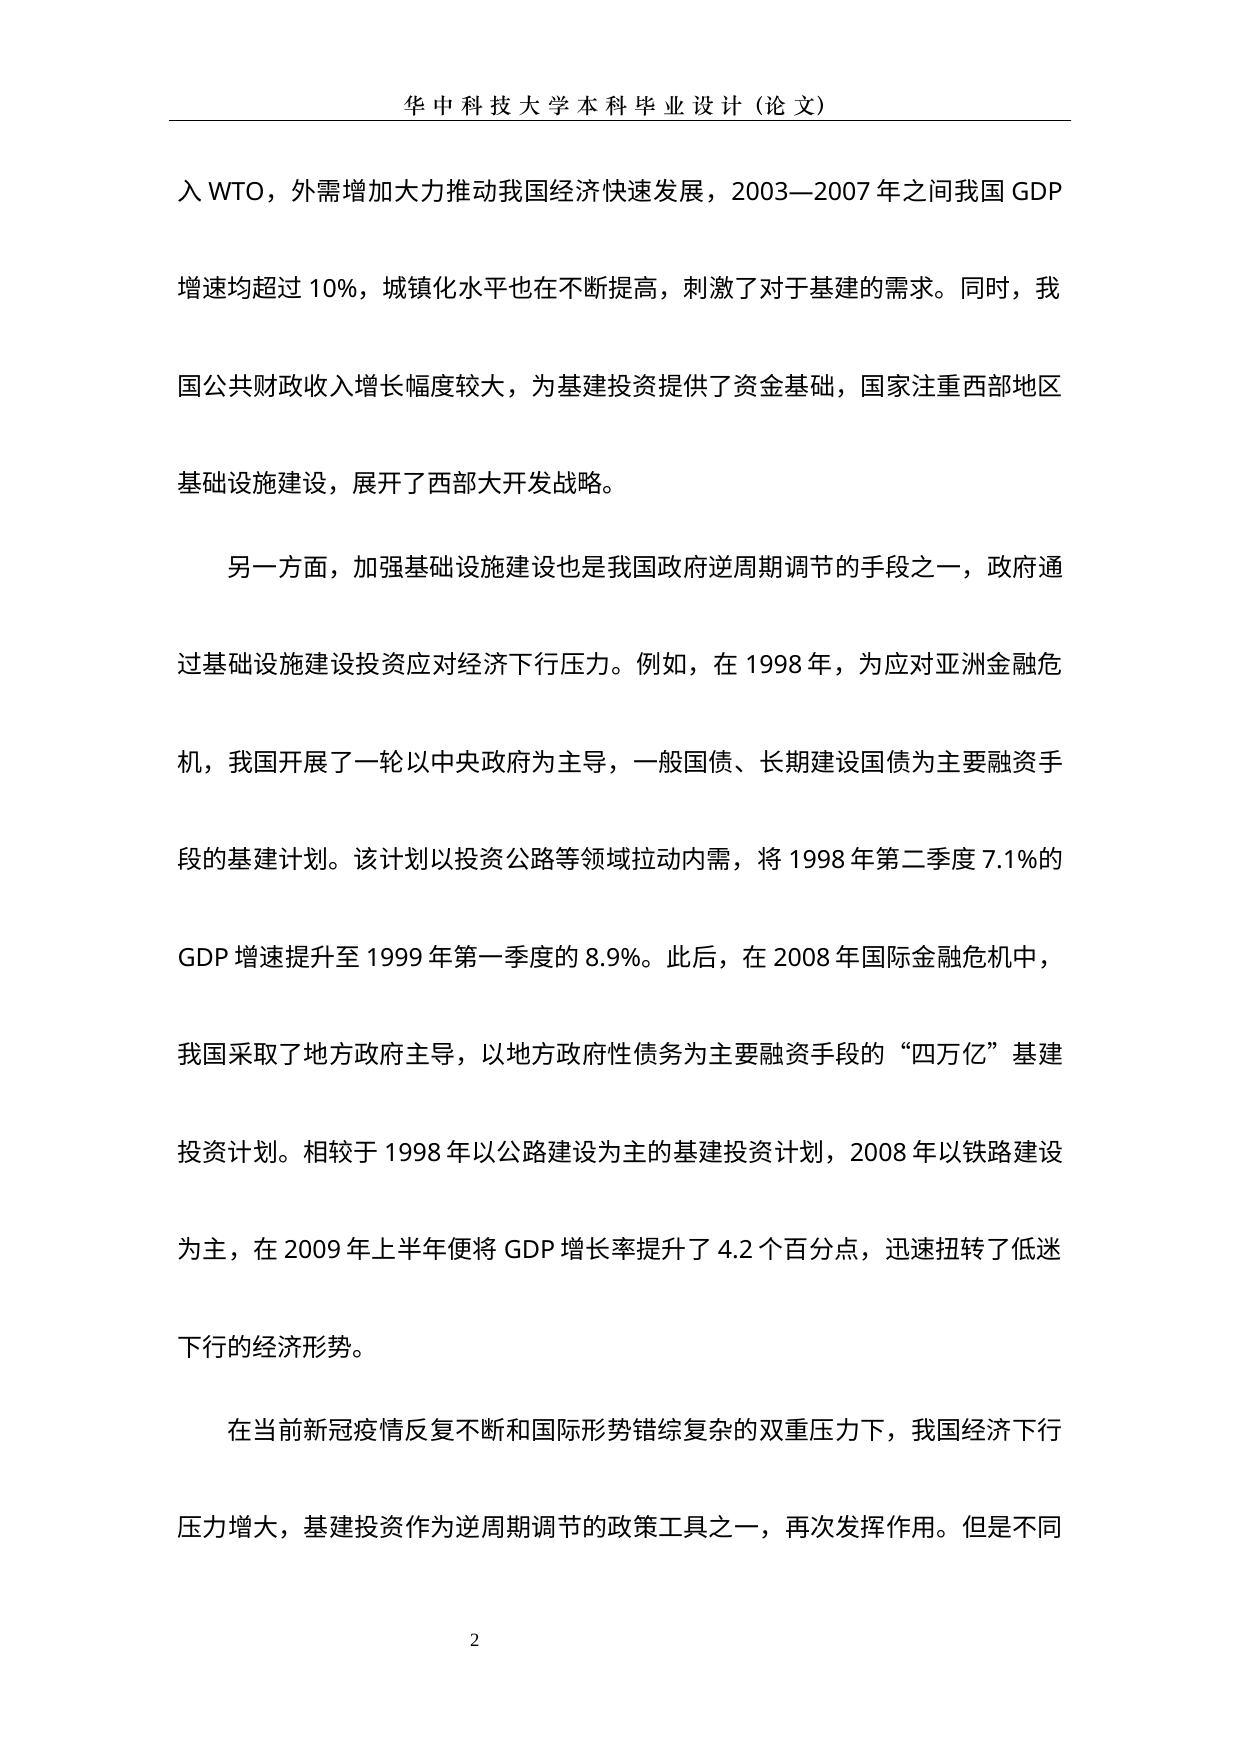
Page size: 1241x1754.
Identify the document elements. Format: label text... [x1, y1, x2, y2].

text 另一方面，加强基础设施建设也是我国政府逆周期调节的手段之一，政府通过基础设施建设投资应对经济下行压力。例如，在1998年，为应对亚洲金融危机，我国开展了一轮以中央政府为主导，一般国债、长期建设国债为主要融资手段的基建计划。该计划以投资公路等领域拉动内需，将1998年第二季度7.1%的GDP增速提升至1999年第一季度的8.9%。此后，在2008年国际金融危机中，我国采取了地方政府主导，以地方政府性债务为主要融资手段的“四万亿”基建投资计划。相较于1998年以公路建设为主的基建投资计划，2008年以铁路建设为主，在2009年上半年便将GDP增长率提升了4.2个百分点，迅速扭转了低迷下行的经济形势。 [177, 533, 1063, 1378]
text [177, 1396, 1063, 1558]
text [177, 157, 1063, 514]
